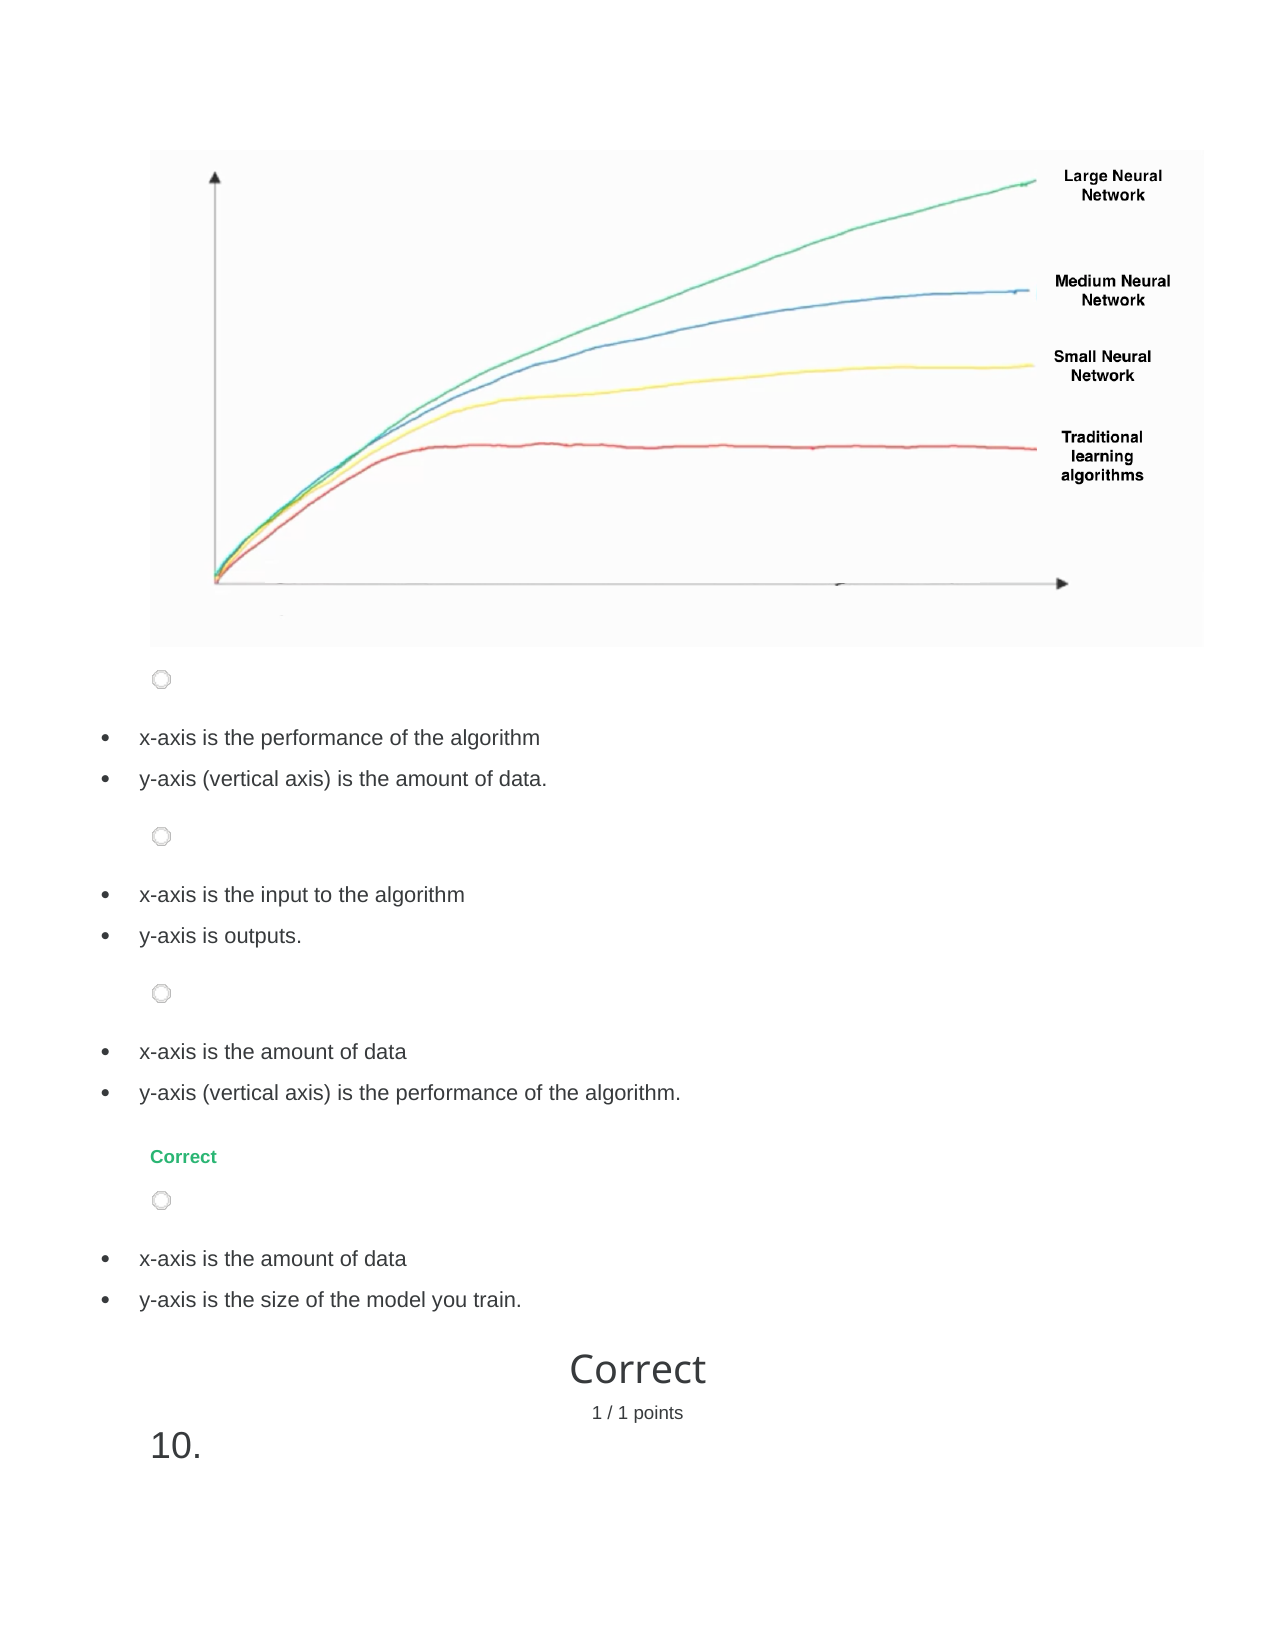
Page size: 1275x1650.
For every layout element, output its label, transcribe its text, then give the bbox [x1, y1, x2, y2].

list x-axis is the amount of data [102, 1246, 1125, 1271]
list x-axis is the amount of data [102, 1039, 1125, 1064]
list y-axis (vertical axis) is the amount of data. [102, 766, 1125, 791]
list x-axis is the input to the algorithm [102, 882, 1125, 907]
list y-axis is outputs. [102, 923, 1125, 948]
list y-axis is the size of the model you train. [102, 1287, 1125, 1312]
picture [150, 150, 1204, 647]
text Correct [150, 1134, 1125, 1167]
text Correct [150, 1341, 1125, 1395]
text 10. [150, 1423, 1125, 1466]
list y-axis (vertical axis) is the performance of the algorithm. [102, 1080, 1125, 1105]
text 1 / 1 points [150, 1395, 1125, 1423]
list x-axis is the performance of the algorithm [102, 725, 1125, 751]
